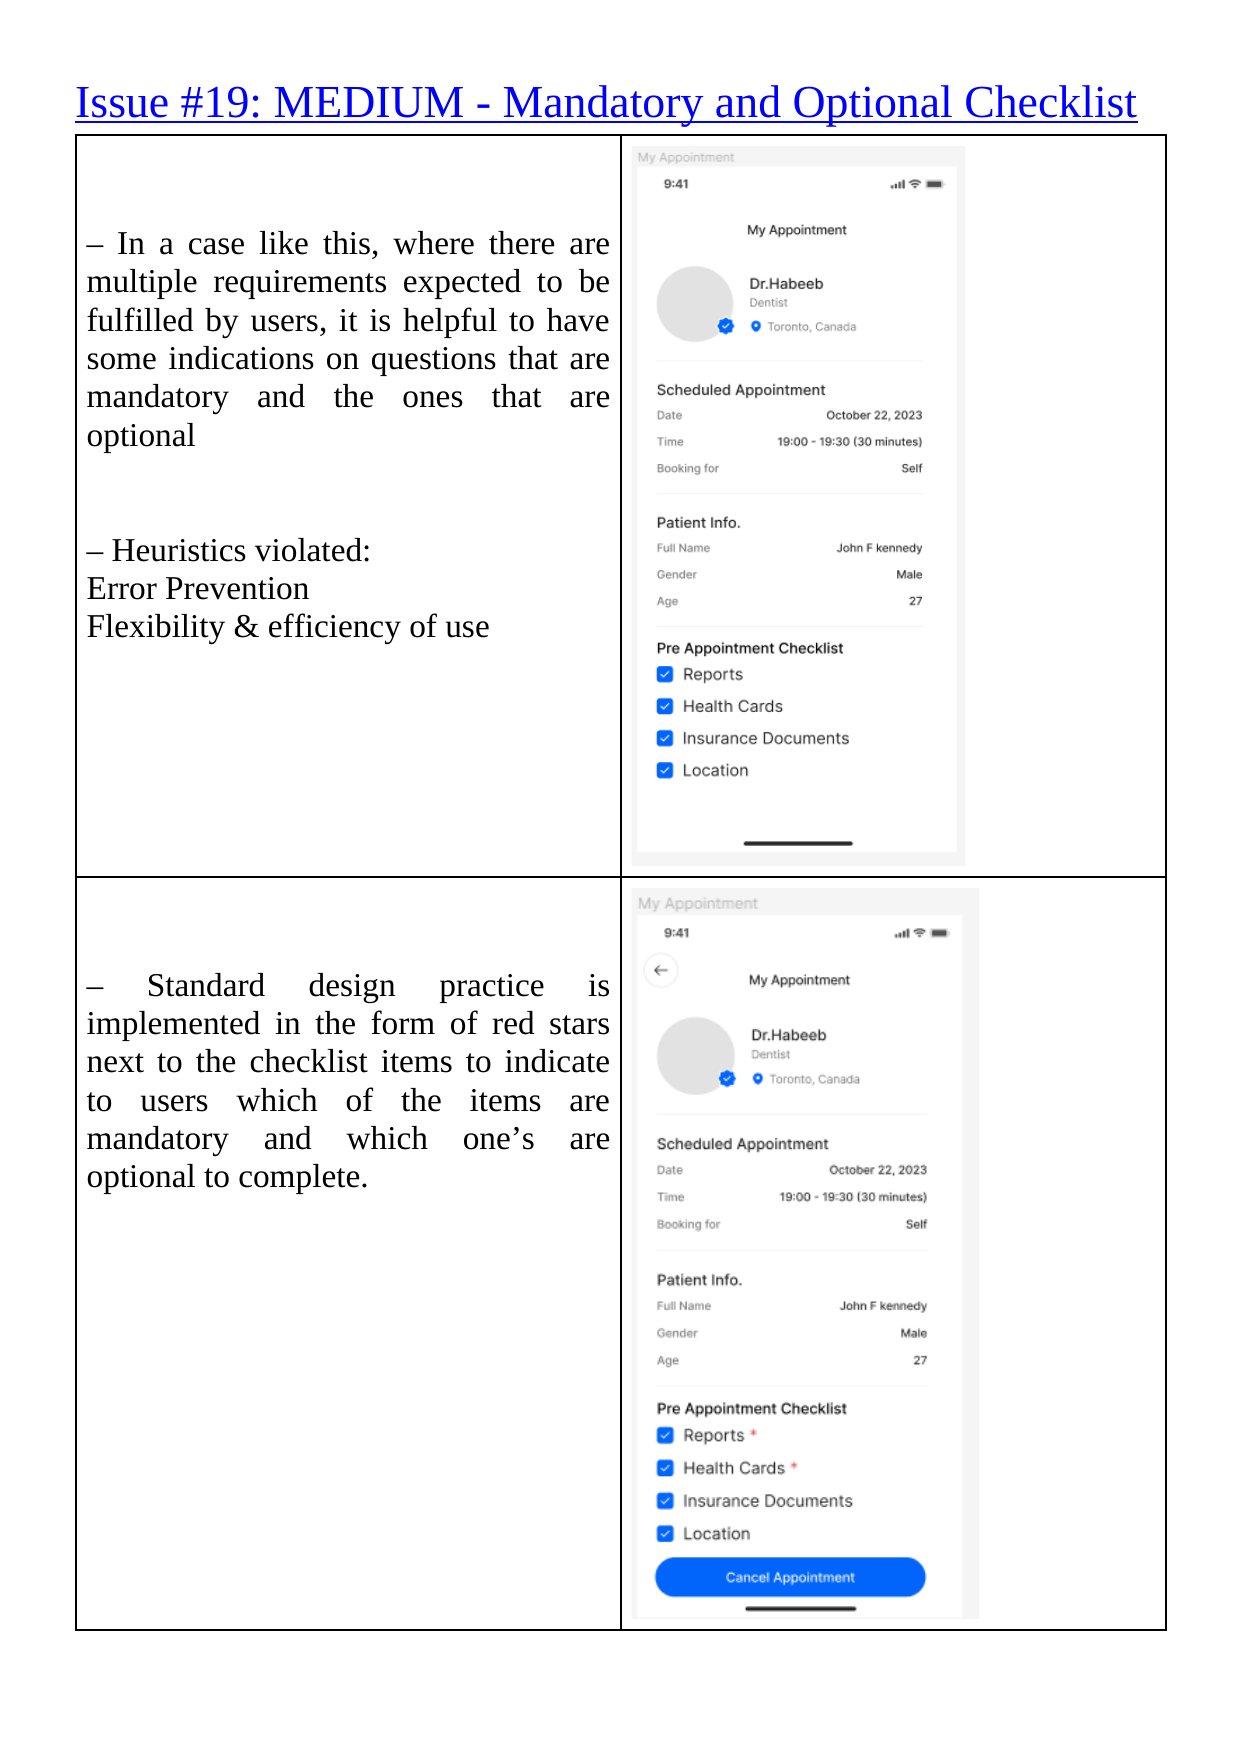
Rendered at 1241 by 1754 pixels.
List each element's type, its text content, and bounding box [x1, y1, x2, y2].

title Issue #19: MEDIUM - Mandatory and Optional Checklist [75, 75, 1165, 128]
table_cell – Standard design practice is implemented in the form of red stars next to the checklist items to indicate to users which of the items are mandatory and which one’s are optional to complete. [77, 878, 620, 1629]
table_cell [622, 878, 1165, 1629]
picture [631, 146, 966, 866]
table_header – In a case like this, where there are multiple requirements expected to be fulfilled by users, it is helpful to have some indications on questions that are mandatory and the ones that are optional – Heuristics violated: Error Prevention Flexibility & efficiency of use [77, 136, 620, 876]
table_header [622, 136, 1165, 876]
picture [631, 888, 980, 1619]
